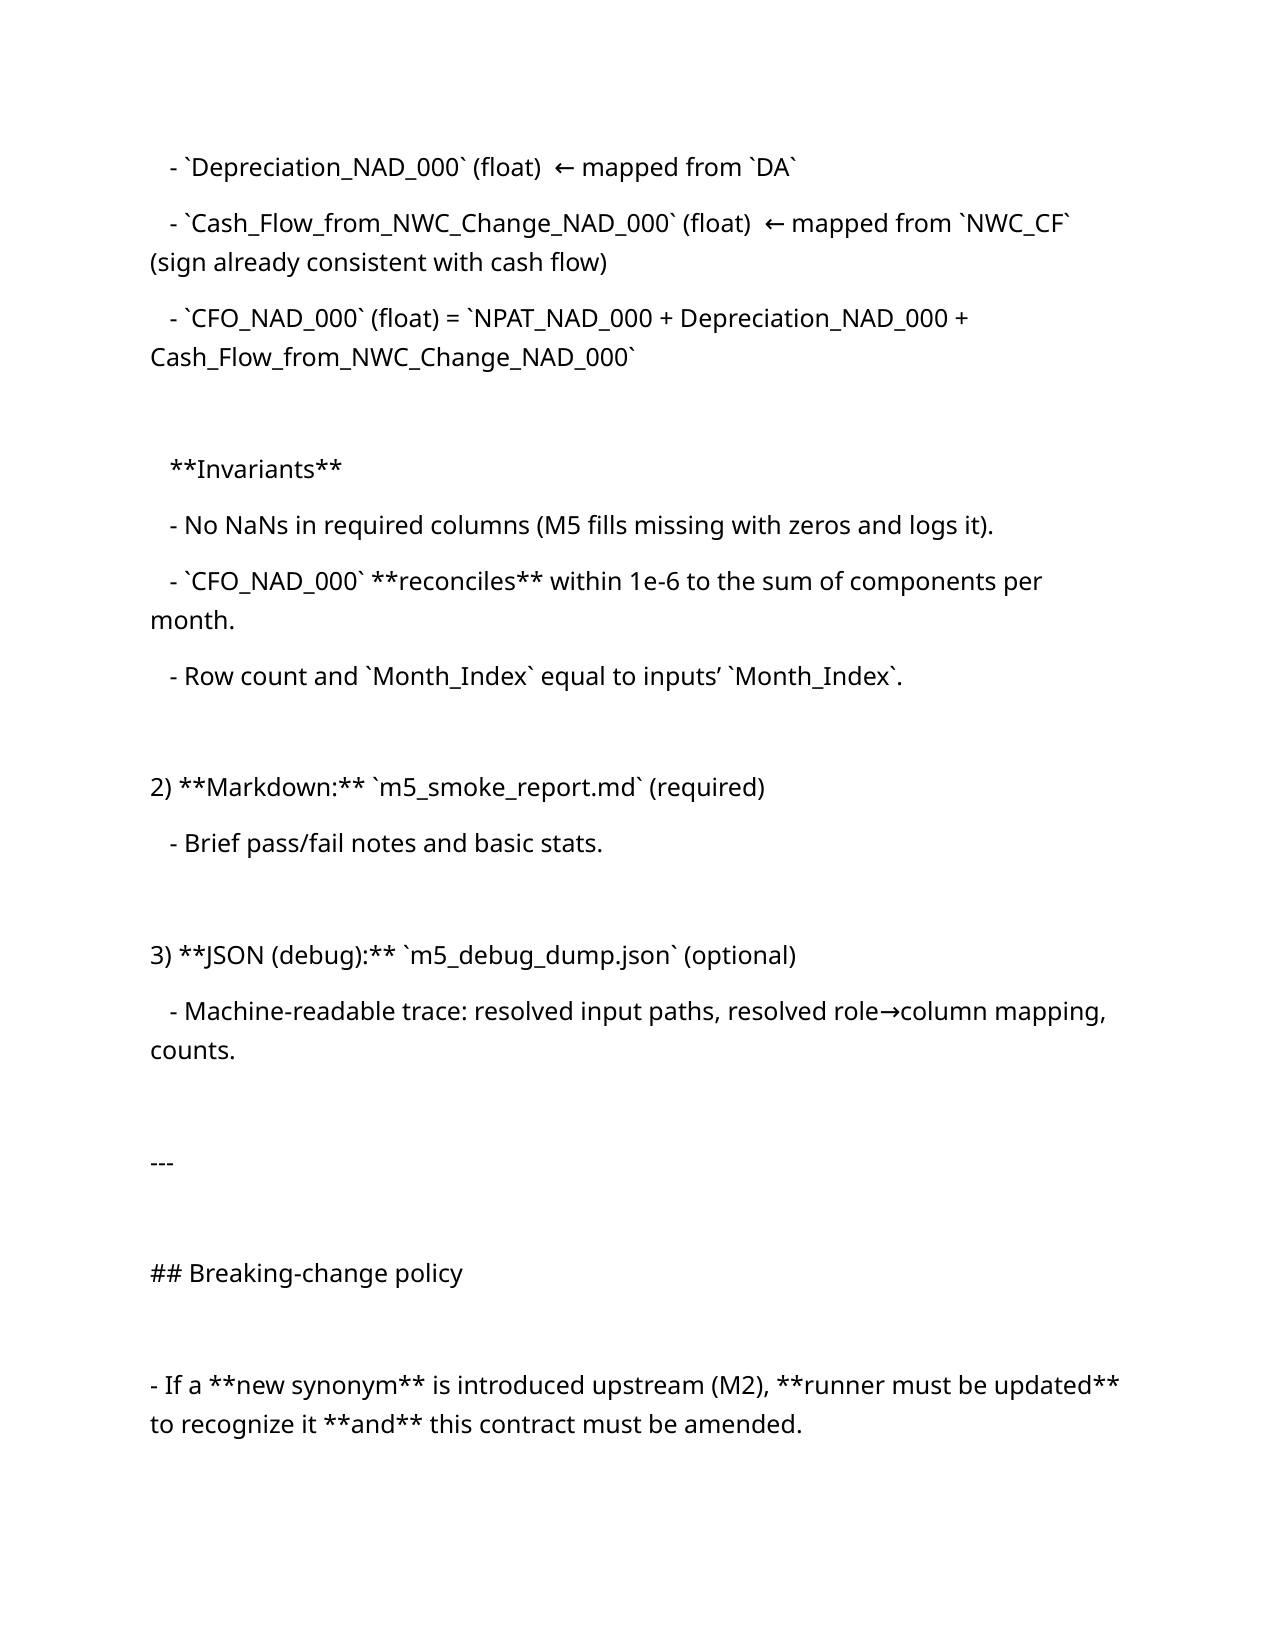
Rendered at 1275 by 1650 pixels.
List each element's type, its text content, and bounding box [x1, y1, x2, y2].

text 2) **Markdown:** `m5_smoke_report.md` (required) [150, 770, 1125, 804]
text 3) **JSON (debug):** `m5_debug_dump.json` (optional) [150, 937, 1125, 972]
text - Machine-readable trace: resolved input paths, resolved role→column mapping, counts. [150, 993, 1125, 1067]
text - `Depreciation_NAD_000` (float) ← mapped from `DA` [150, 150, 1125, 184]
text - Brief pass/fail notes and basic stats. [150, 826, 1125, 860]
text - `CFO_NAD_000` **reconciles** within 1e-6 to the sum of components per month. [150, 563, 1125, 637]
text - `CFO_NAD_000` (float) = `NPAT_NAD_000 + Depreciation_NAD_000 + Cash_Flow_from_NWC_Change_NAD_000` [150, 301, 1125, 374]
text **Invariants** [150, 452, 1125, 486]
text - If a **new synonym** is introduced upstream (M2), **runner must be updated** to recognize it **and** this contract must be amended. [150, 1367, 1125, 1441]
text - Row count and `Month_Index` equal to inputs’ `Month_Index`. [150, 658, 1125, 692]
text ## Breaking-change policy [150, 1256, 1125, 1290]
text - No NaNs in required columns (M5 fills missing with zeros and logs it). [150, 507, 1125, 542]
text --- [150, 1144, 1125, 1178]
text - `Cash_Flow_from_NWC_Change_NAD_000` (float) ← mapped from `NWC_CF` (sign already consistent with cash flow) [150, 206, 1125, 279]
